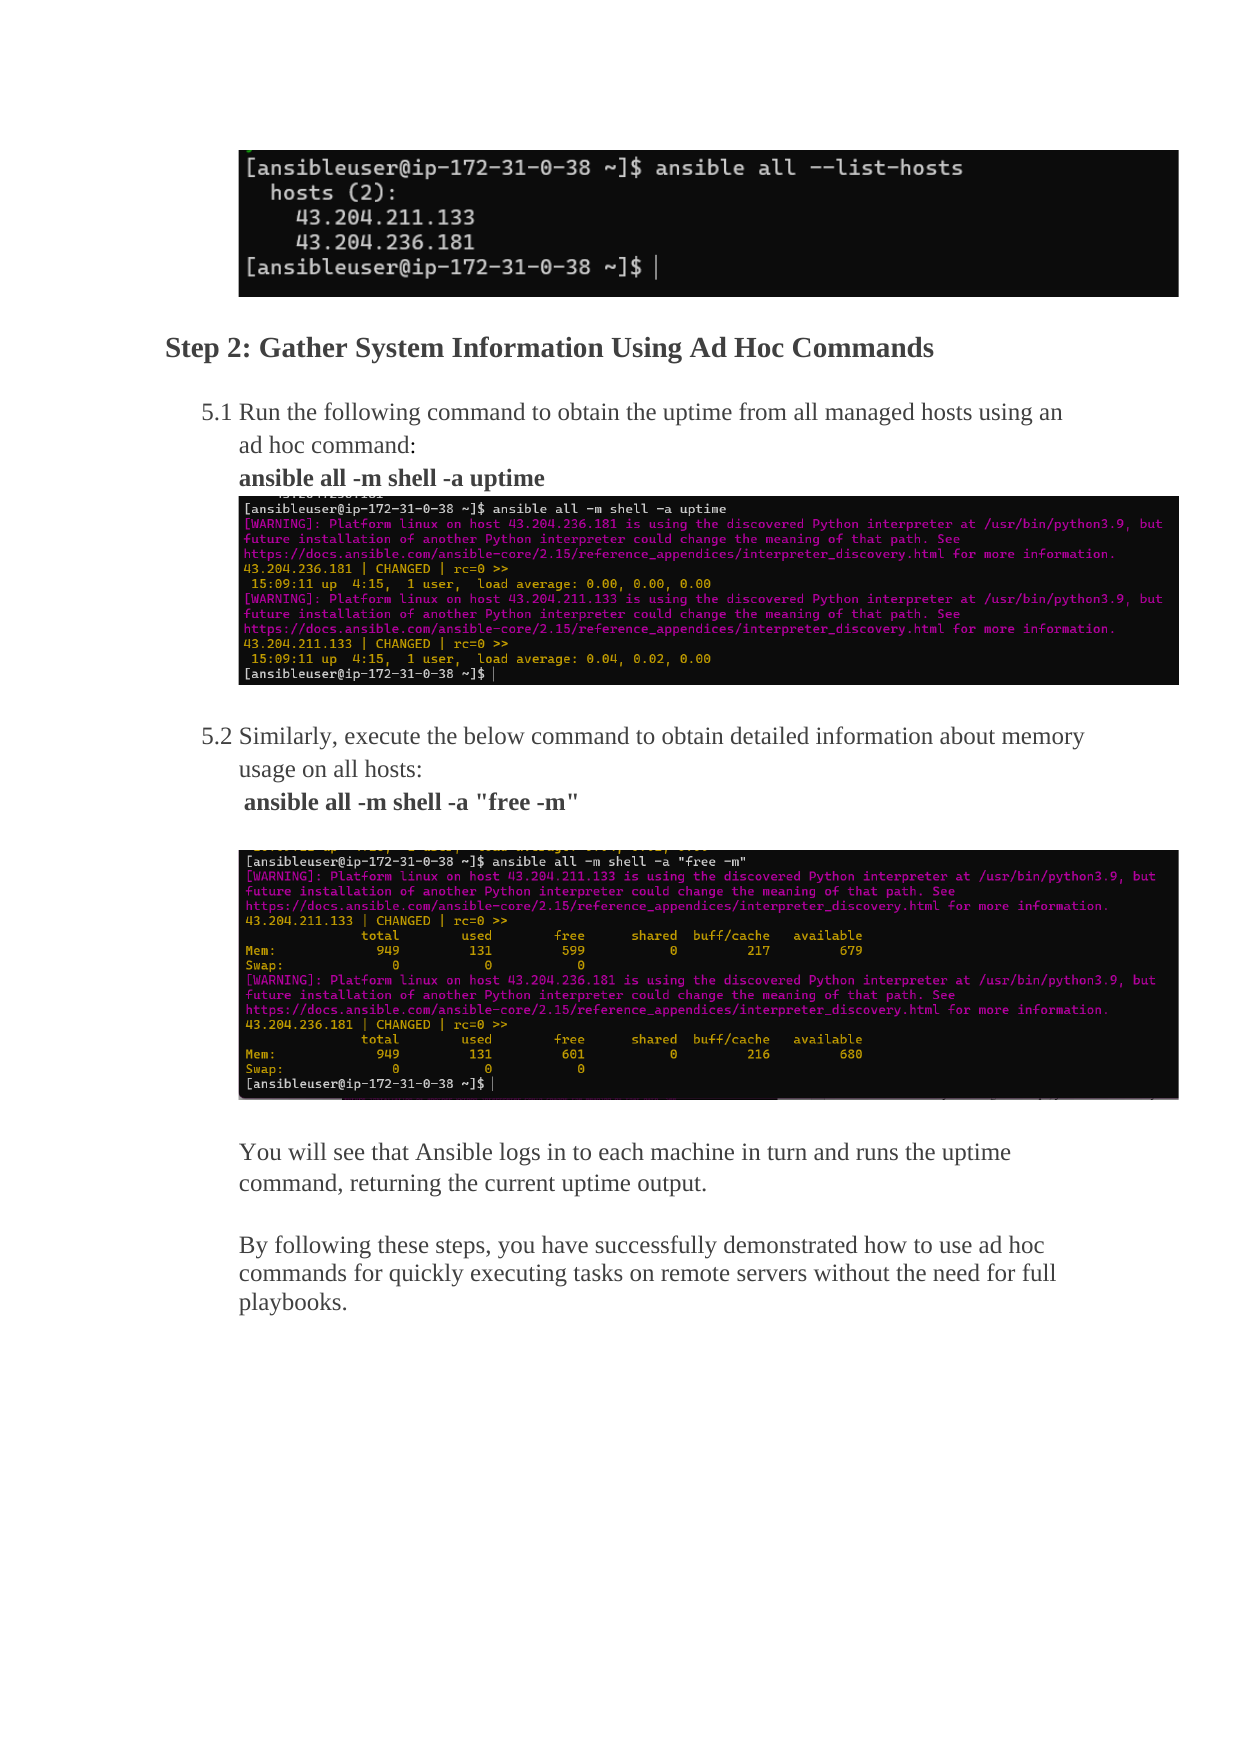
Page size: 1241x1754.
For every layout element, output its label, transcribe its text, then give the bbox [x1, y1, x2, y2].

list ansible all -m shell -a uptime [239, 463, 1090, 492]
list ansible all -m shell -a "free -m" [187, 787, 1090, 816]
picture [238, 850, 1179, 1100]
text Step 2: Gather System Information Using Ad Hoc Commands [165, 331, 1090, 364]
list Run the following command to obtain the uptime from all managed hosts using an ad hoc command: [201, 397, 1090, 459]
list Similarly, execute the below command to obtain detailed information about memory usage on all hosts: [201, 721, 1090, 783]
text By following these steps, you have successfully demonstrated how to use ad hoc commands for quickly executing tasks on remote servers without the need for full playbooks. [239, 1230, 1090, 1316]
picture [238, 150, 1179, 297]
picture [238, 496, 1179, 685]
text You will see that Ansible logs in to each machine in turn and runs the uptime command, returning the current uptime output. [239, 1137, 1090, 1196]
